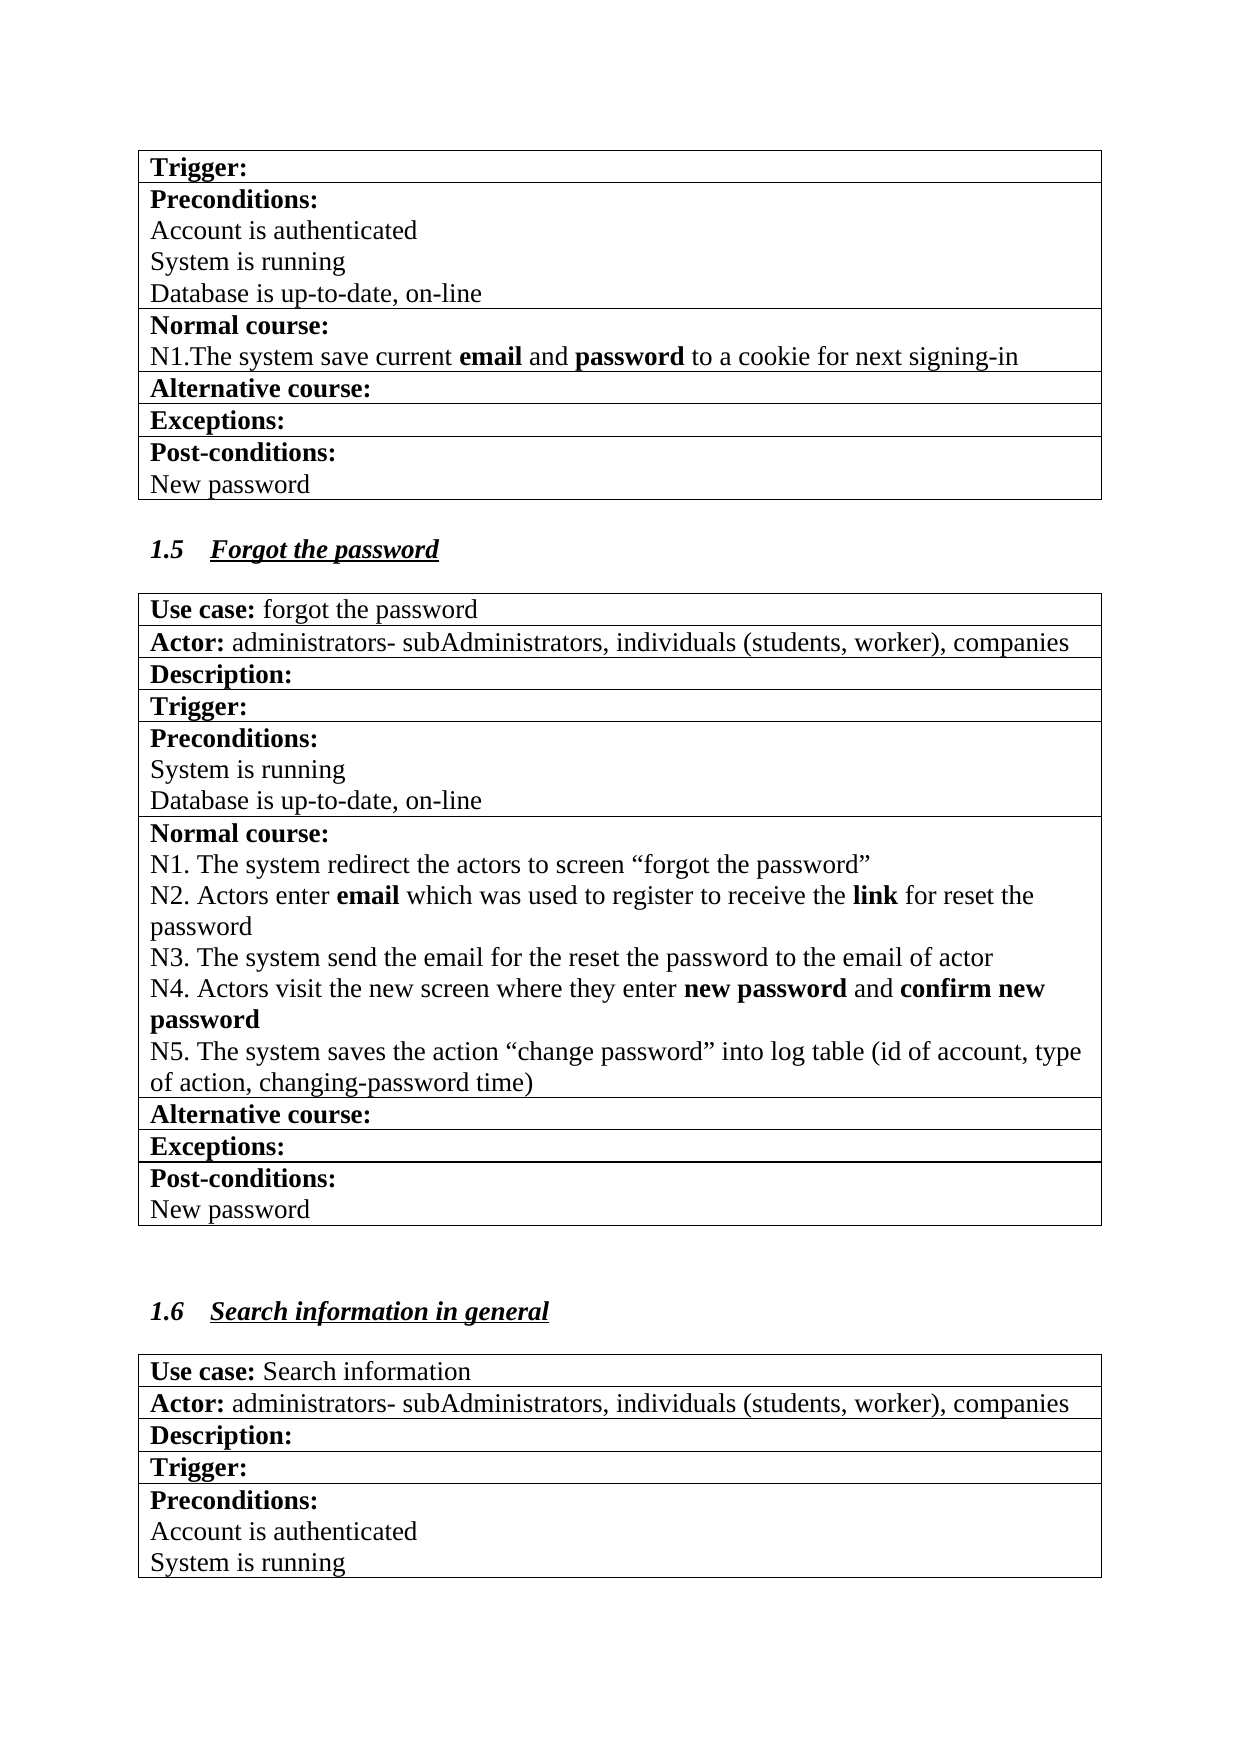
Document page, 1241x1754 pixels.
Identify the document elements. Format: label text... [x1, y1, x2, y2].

table_cell Exceptions: [139, 1130, 1101, 1161]
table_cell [139, 1484, 1101, 1577]
table_cell Preconditions: System is running Database is up-to-date, on-line [139, 722, 1101, 816]
subtitle Search information in general [150, 1295, 1090, 1326]
table_cell Normal course: N1.The system save current email and password to a cookie for next signing-in [139, 309, 1101, 371]
table_cell Actor: administrators- subAdministrators, individuals (students, worker), companies [139, 626, 1101, 657]
table_cell Description: [139, 1419, 1101, 1451]
table_cell Normal course: N1. The system redirect the actors to screen “forgot the password” N2. Actors enter email which was used to register to receive the link for reset the password N3. The system send the email for the reset the password to the email of actor N4. Actors visit the new screen where they enter new password and confirm new password N5. The system saves the action “change password” into log table (id of account, type of action, changing-password time) [139, 817, 1101, 1097]
table_cell Post-conditions: New password [139, 437, 1101, 499]
table_header Use case: forgot the password [139, 594, 1101, 624]
table_cell Alternative course: [139, 372, 1101, 403]
table_cell Actor: administrators- subAdministrators, individuals (students, worker), companies [139, 1387, 1101, 1418]
table_cell Description: [139, 658, 1101, 689]
table_cell Post-conditions: New password [139, 1163, 1101, 1225]
subtitle Forgot the password [150, 533, 1090, 564]
table_cell Alternative course: [139, 1098, 1101, 1129]
table_cell Preconditions: Account is authenticated System is running Database is up-to-date, on-line [139, 183, 1101, 308]
table_cell Trigger: [139, 151, 1101, 182]
table_cell Trigger: [139, 1452, 1101, 1483]
table_cell Trigger: [139, 690, 1101, 721]
table_header Use case: Search information [139, 1355, 1101, 1386]
table_cell Exceptions: [139, 404, 1101, 436]
